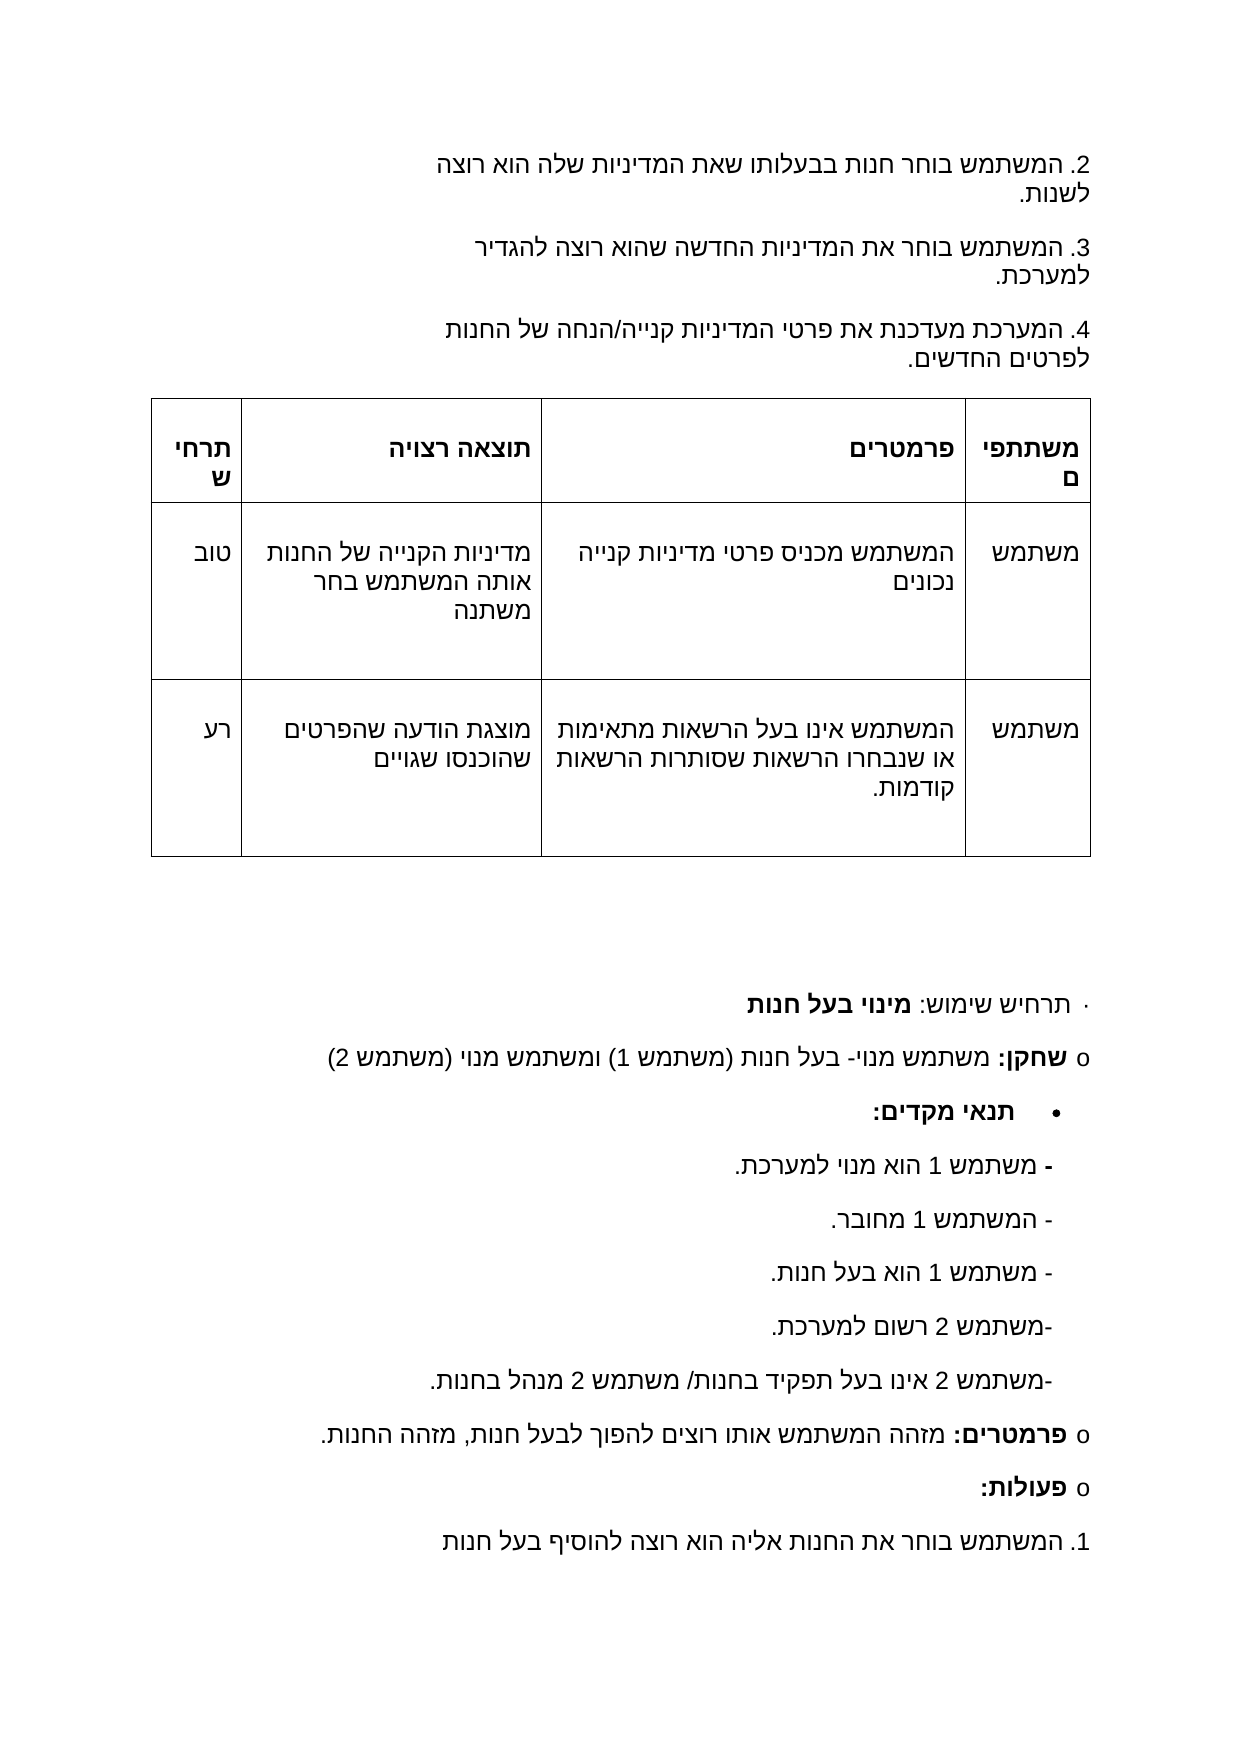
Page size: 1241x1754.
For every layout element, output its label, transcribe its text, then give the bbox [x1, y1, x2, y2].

table_cell טוב [152, 503, 241, 679]
text 2. המשתמש בוחר חנות בבעלותו שאת המדיניות שלה הוא רוצה לשנות. [375, 150, 1090, 207]
table_header פרמטרים [542, 399, 965, 502]
text - משתמש 1 הוא מנוי למערכת. [300, 1151, 1053, 1179]
text - המשתמש 1 מחובר. [300, 1204, 1090, 1233]
text - משתמש 1 הוא בעל חנות. [300, 1258, 1090, 1287]
table_cell מוצגת הודעה שהפרטים שהוכנסו שגויים [242, 680, 541, 856]
table_header תרחיש [152, 399, 241, 502]
text o פעולות: [300, 1473, 1090, 1502]
text o פרמטרים: מזהה המשתמש אותו רוצים להפוך לבעל חנות, מזהה החנות. [300, 1419, 1090, 1448]
list תנאי מקדים: [300, 1097, 1053, 1126]
text -משתמש 2 רשום למערכת. [300, 1312, 1090, 1341]
table_cell משתמש [966, 503, 1090, 679]
text 4. המערכת מעדכנת את פרטי המדיניות קנייה/הנחה של החנות לפרטים החדשים. [375, 315, 1090, 372]
text -משתמש 2 אינו בעל תפקיד בחנות/ משתמש 2 מנהל בחנות. [300, 1366, 1090, 1394]
text 3. המשתמש בוחר את המדיניות החדשה שהוא רוצה להגדיר למערכת. [375, 232, 1090, 290]
table_cell המשתמש מכניס פרטי מדיניות קנייה נכונים [542, 503, 965, 679]
table_cell המשתמש אינו בעל הרשאות מתאימות או שנבחרו הרשאות שסותרות הרשאות קודמות. [542, 680, 965, 856]
table_cell מדיניות הקנייה של החנות אותה המשתמש בחר משתנה [242, 503, 541, 679]
table_header תוצאה רצויה [242, 399, 541, 502]
table_header משתתפים [966, 399, 1090, 502]
text · תרחיש שימוש: מינוי בעל חנות [150, 989, 1090, 1018]
table_cell רע [152, 680, 241, 856]
text 1. המשתמש בוחר את החנות אליה הוא רוצה להוסיף בעל חנות [375, 1527, 1090, 1556]
text o שחקן: משתמש מנוי- בעל חנות (משתמש 1) ומשתמש מנוי (משתמש 2) [300, 1043, 1090, 1072]
table_cell משתמש [966, 680, 1090, 856]
